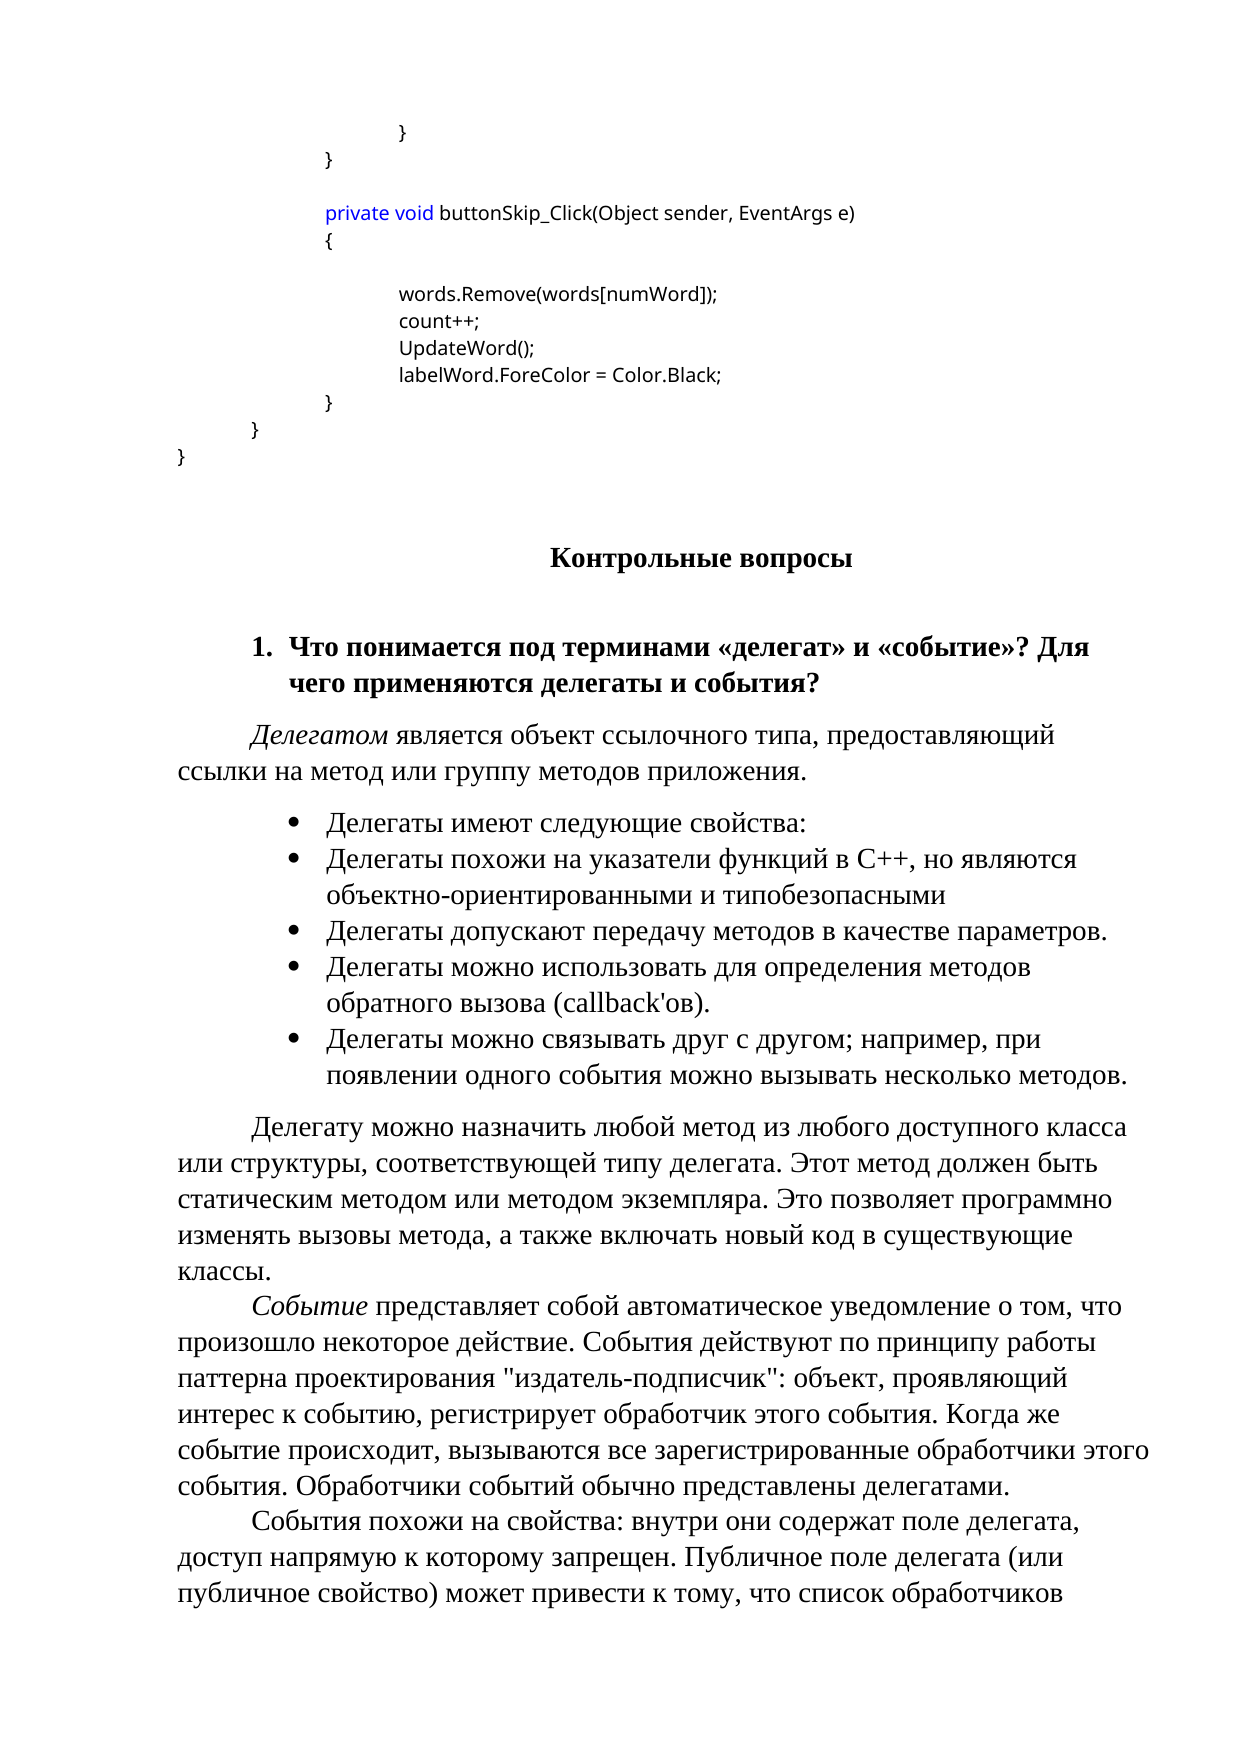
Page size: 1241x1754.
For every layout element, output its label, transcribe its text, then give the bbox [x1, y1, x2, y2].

text Событие представляет собой автоматическое уведомление о том, что произошло некоторое действие. События действуют по принципу работы паттерна проектирования "издатель-подписчик": объект, проявляющий интерес к событию, регистрирует обработчик этого события. Когда же событие происходит, вызываются все зарегистрированные обработчики этого события. Обработчики событий обычно представлены делегатами. [177, 1288, 1152, 1501]
text Контрольные вопросы [177, 541, 1152, 574]
text labelWord.ForeColor = Color.Black; [177, 361, 1152, 388]
text Делегатом является объект ссылочного типа, предоставляющий ссылки на метод или группу методов приложения. [177, 717, 1152, 787]
list Делегаты похожи на указатели функций в C++, но являются объектно-ориентированными и типобезопасными [288, 841, 1152, 911]
text count++; [177, 307, 1152, 334]
list Делегаты допускают передачу методов в качестве параметров. [288, 913, 1152, 947]
text } [177, 388, 1152, 415]
text } [177, 145, 1152, 172]
list Делегаты имеют следующие свойства: [288, 806, 1152, 839]
list Что понимается под терминами «делегат» и «событие»? Для чего применяются делегаты и события? [251, 629, 1152, 698]
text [177, 1503, 1152, 1609]
list Делегаты можно использовать для определения методов обратного вызова (callback'ов). [288, 949, 1152, 1019]
text } [177, 442, 1152, 469]
text } [177, 118, 1152, 145]
text } [177, 415, 1152, 442]
text private void buttonSkip_Click(Object sender, EventArgs e) [177, 199, 1152, 226]
text words.Remove(words[numWord]); [177, 280, 1152, 307]
text Делегату можно назначить любой метод из любого доступного класса или структуры, соответствующей типу делегата. Этот метод должен быть статическим методом или методом экземпляра. Это позволяет программно изменять вызовы метода, а также включать новый код в существующие классы. [177, 1109, 1152, 1286]
text { [177, 226, 1152, 253]
text UpdateWord(); [177, 334, 1152, 361]
list Делегаты можно связывать друг с другом; например, при появлении одного события можно вызывать несколько методов. [288, 1021, 1152, 1090]
